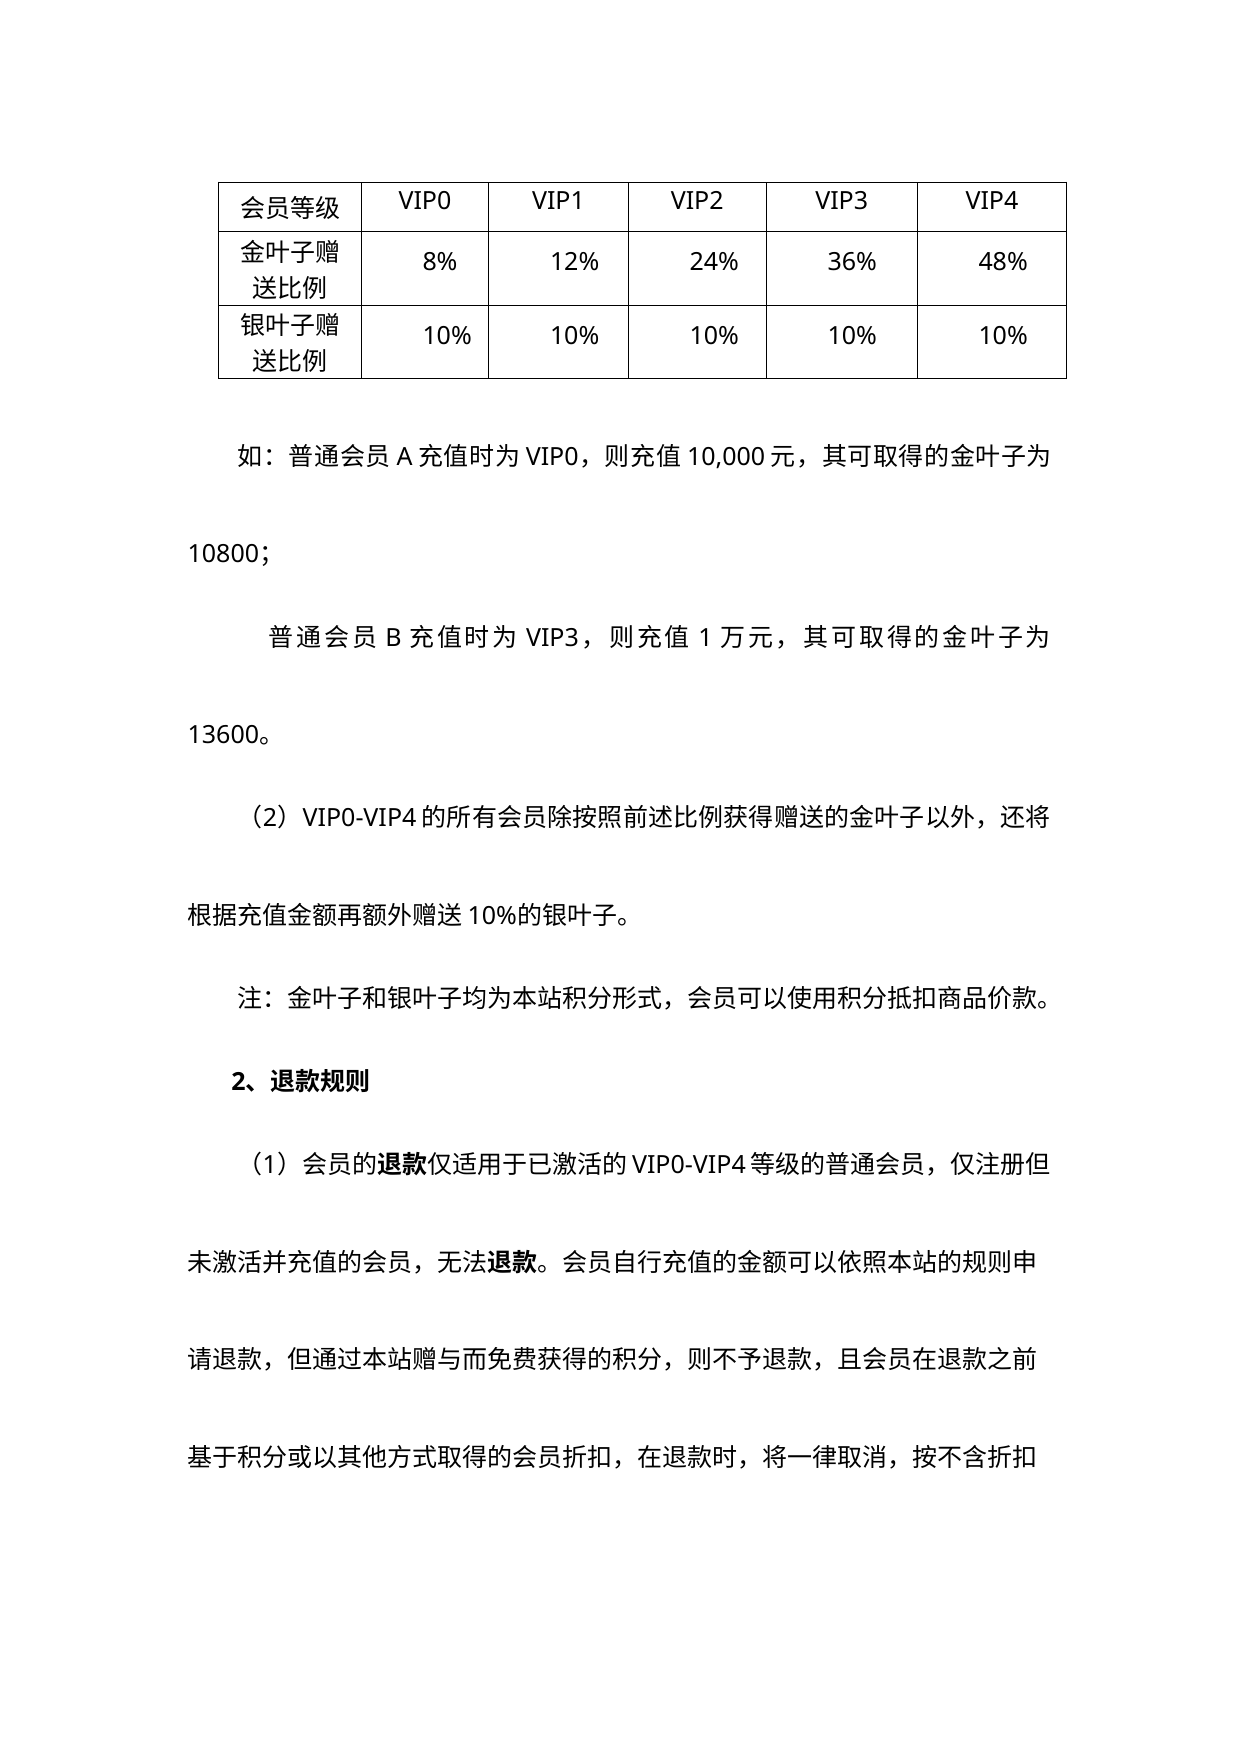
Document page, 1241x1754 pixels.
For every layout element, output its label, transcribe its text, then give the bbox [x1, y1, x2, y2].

table_cell 金叶子赠送比例 [219, 232, 253, 304]
text 如：普通会员A充值时为VIP0，则充值10,000元，其可取得的金叶子为10800； [187, 162, 1053, 584]
table_header VIP4 [918, 183, 1066, 231]
table_cell 8% [362, 232, 488, 304]
table_cell 银叶子赠送比例 [327, 306, 361, 378]
table_header VIP1 [489, 183, 628, 231]
table_header VIP3 [767, 183, 917, 231]
table_cell 12% [489, 232, 628, 304]
table_cell 银叶子赠送比例 [219, 306, 253, 378]
text 2、退款规则 [187, 1047, 1053, 1112]
text （2）VIP0-VIP4的所有会员除按照前述比例获得赠送的金叶子以外，还将根据充值金额再额外赠送10%的银叶子。 [187, 783, 1053, 946]
table_cell 10% [629, 306, 766, 378]
table_cell 10% [918, 306, 1066, 378]
table_header VIP0 [362, 183, 488, 231]
text 普通会员B充值时为VIP3，则充值1万元，其可取得的金叶子为13600。 [187, 603, 1053, 765]
table_cell 24% [629, 232, 766, 304]
table_cell 10% [362, 306, 488, 378]
table_cell 48% [918, 232, 1066, 304]
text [187, 1130, 1053, 1488]
table_cell 金叶子赠送比例 [327, 232, 361, 304]
table_header 会员等级 [219, 183, 361, 231]
text 注：金叶子和银叶子均为本站积分形式，会员可以使用积分抵扣商品价款。 [187, 964, 1053, 1029]
table_header VIP2 [629, 183, 766, 231]
table_cell 10% [489, 306, 628, 378]
table_cell 36% [767, 232, 917, 304]
table_cell 10% [767, 306, 917, 378]
